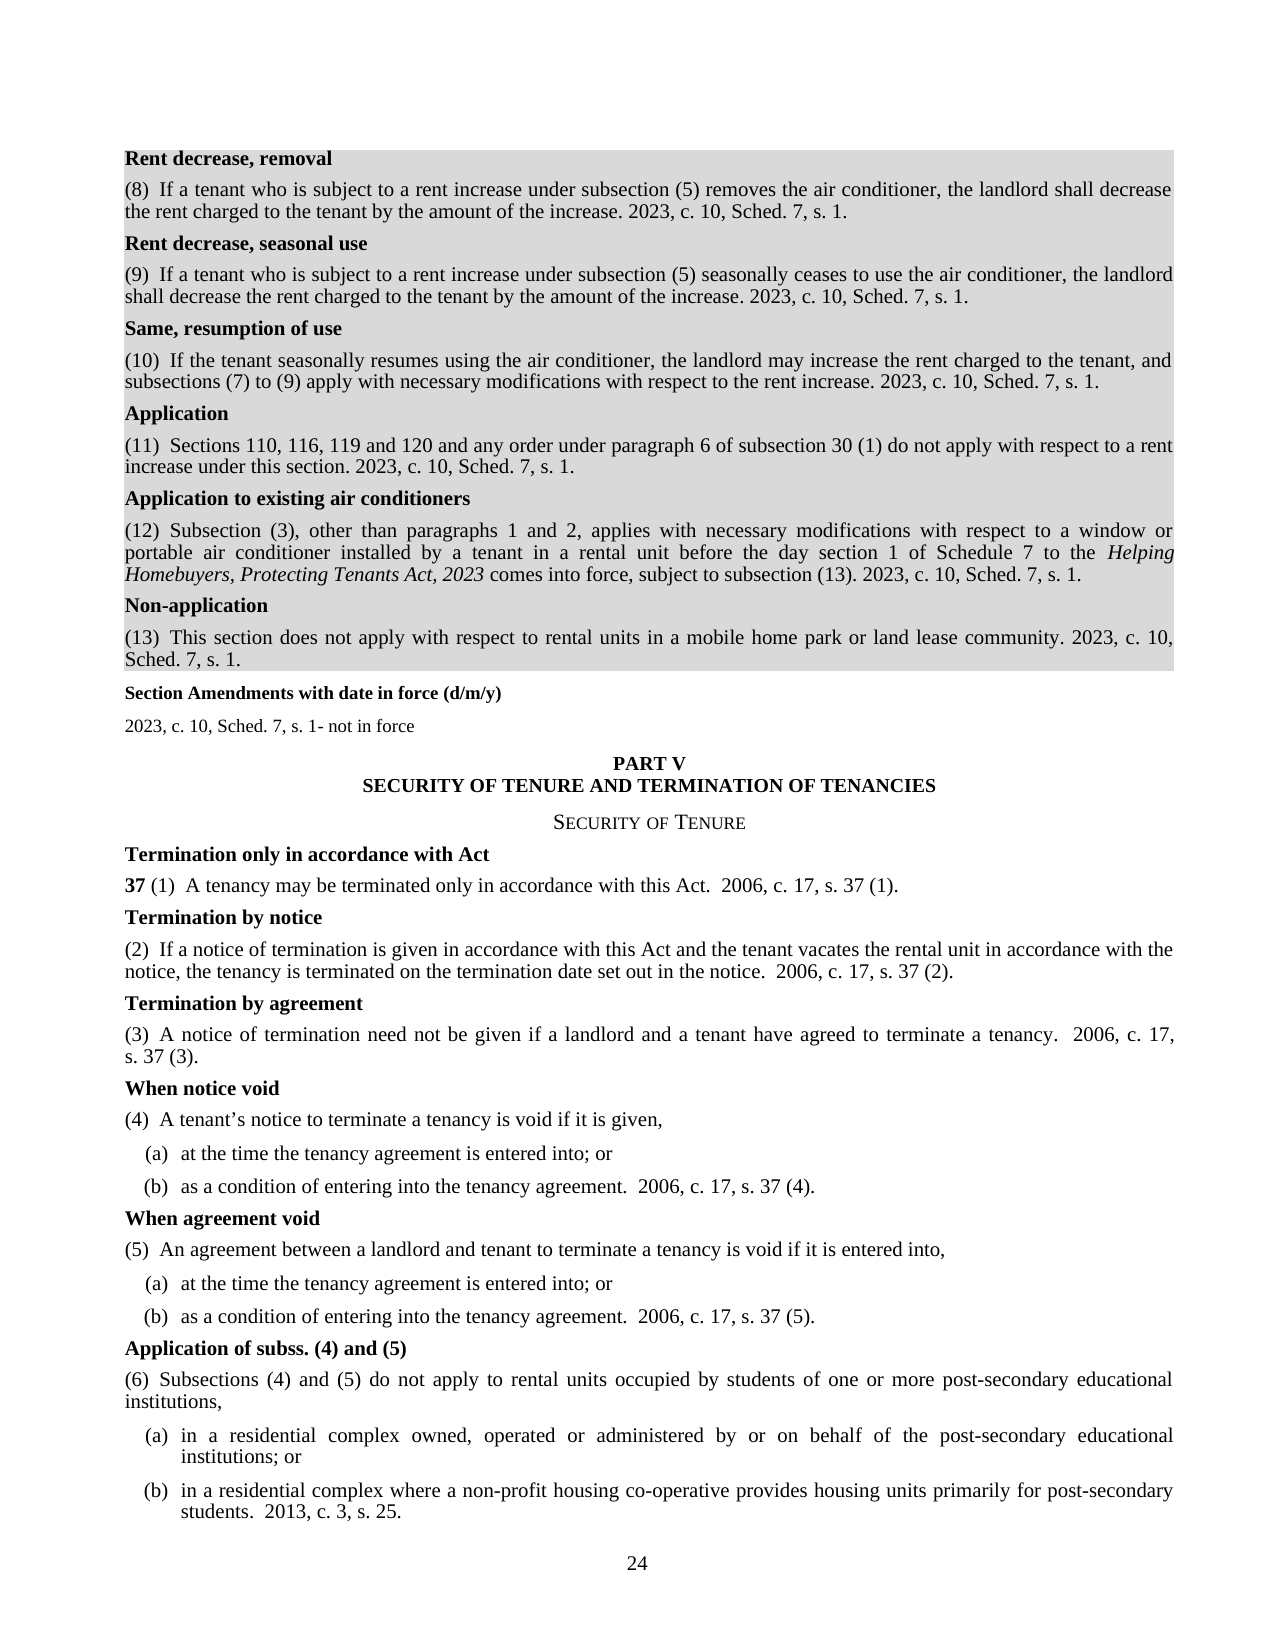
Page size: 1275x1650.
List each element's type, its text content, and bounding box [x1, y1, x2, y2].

text (b) as a condition of entering into the tenancy agreement. 2006, c. 17, s. 37 (4). [124, 1176, 1174, 1198]
text (10) If the tenant seasonally resumes using the air conditioner, the landlord may increase the rent charged to the tenant, and subsections (7) to (9) apply with necessary modifications with respect to the rent increase. 2023, c. 10, Sched. 7, s. 1. [124, 349, 1174, 393]
text Application [124, 406, 1174, 424]
text Rent decrease, removal [124, 150, 1174, 169]
text (b) as a condition of entering into the tenancy agreement. 2006, c. 17, s. 37 (5). [124, 1306, 1174, 1328]
text (9) If a tenant who is subject to a rent increase under subsection (5) seasonally ceases to use the air conditioner, the landlord shall decrease the rent charged to the tenant by the amount of the increase. 2023, c. 10, Sched. 7, s. 1. [124, 264, 1174, 308]
text 37 (1) A tenancy may be terminated only in accordance with this Act. 2006, c. 17, s. 37 (1). [124, 875, 1174, 897]
text Rent decrease, seasonal use [124, 235, 1174, 254]
text Same, resumption of use [124, 320, 1174, 339]
text (11) Sections 110, 116, 119 and 120 and any order under paragraph 6 of subsection 30 (1) do not apply with respect to a rent increase under this section. 2023, c. 10, Sched. 7, s. 1. [124, 435, 1174, 478]
text (8) If a tenant who is subject to a rent increase under subsection (5) removes the air conditioner, the landlord shall decrease the rent charged to the tenant by the amount of the increase. 2023, c. 10, Sched. 7, s. 1. [124, 179, 1174, 223]
text (4) A tenant’s notice to terminate a tenancy is void if it is given, [124, 1109, 1174, 1131]
text Application to existing air conditioners [124, 491, 1174, 509]
text Termination only in accordance with Act [124, 846, 1174, 865]
text (6) Subsections (4) and (5) do not apply to rental units occupied by students of one or more post-secondary educational institutions, [124, 1369, 1174, 1413]
text (12) Subsection (3), other than paragraphs 1 and 2, applies with necessary modifications with respect to a window or portable air conditioner installed by a tenant in a rental unit before the day section 1 of Schedule 7 to the Helping Homebuyers, Protecting Tenants Act, 2023 comes into force, subject to subsection (13). 2023, c. 10, Sched. 7, s. 1. [124, 520, 1174, 585]
text (a) in a residential complex owned, operated or administered by or on behalf of the post-secondary educational institutions; or [124, 1424, 1174, 1468]
text (b) in a residential complex where a non-profit housing co-operative provides housing units primarily for post-secondary students. 2013, c. 3, s. 25. [124, 1480, 1174, 1523]
text (2) If a notice of termination is given in accordance with this Act and the tenant vacates the rental unit in accordance with the notice, the tenancy is terminated on the termination date set out in the notice. 2006, c. 17, s. 37 (2). [124, 939, 1174, 982]
text (a) at the time the tenancy agreement is entered into; or [124, 1143, 1174, 1164]
text Termination by notice [124, 910, 1174, 928]
text (5) An agreement between a landlord and tenant to terminate a tenancy is void if it is entered into, [124, 1239, 1174, 1261]
text When notice void [124, 1080, 1174, 1099]
text Section Amendments with date in force (d/m/y) [124, 682, 1174, 704]
text Non-application [124, 598, 1174, 617]
text Application of subss. (4) and (5) [124, 1340, 1174, 1359]
text 2023, c. 10, Sched. 7, s. 1- not in force [124, 715, 1174, 737]
text (a) at the time the tenancy agreement is entered into; or [124, 1273, 1174, 1294]
subtitle Security of Tenure [124, 812, 1174, 834]
text (3) A notice of termination need not be given if a landlord and a tenant have agreed to terminate a tenancy. 2006, c. 17, s. 37 (3). [124, 1024, 1174, 1068]
text When agreement void [124, 1210, 1174, 1229]
text part v security of tenure and termination of tenancies [124, 753, 1174, 796]
text (13) This section does not apply with respect to rental units in a mobile home park or land lease community. 2023, c. 10, Sched. 7, s. 1. [124, 627, 1174, 671]
text Termination by agreement [124, 995, 1174, 1014]
